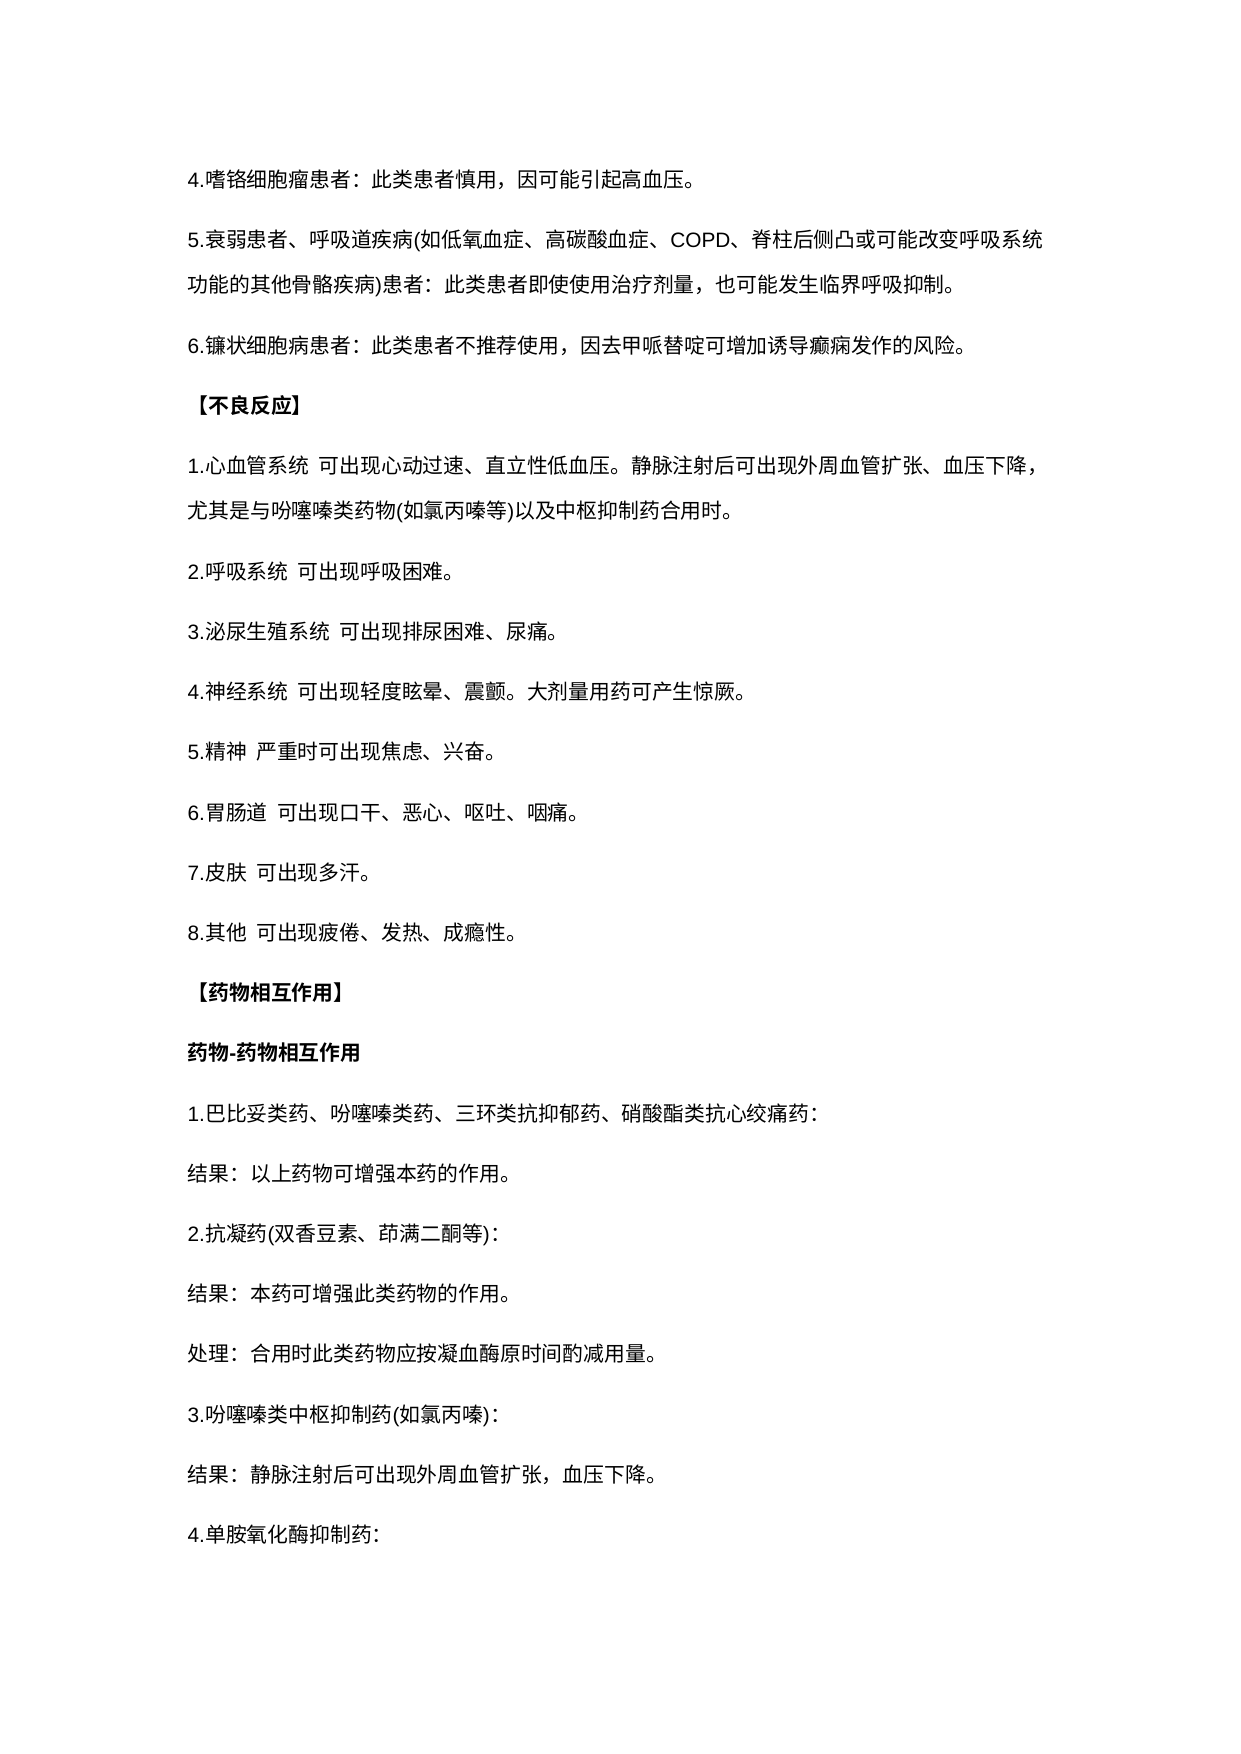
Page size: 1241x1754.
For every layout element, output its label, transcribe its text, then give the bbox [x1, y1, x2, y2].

text 6.胃肠道 可出现口干、恶心、呕吐、咽痛。 [187, 795, 1053, 827]
text 药物-药物相互作用 [187, 1036, 1053, 1068]
text 3.泌尿生殖系统 可出现排尿困难、尿痛。 [187, 614, 1053, 647]
text 结果：以上药物可增强本药的作用。 [187, 1156, 1053, 1188]
text 1.巴比妥类药、吩噻嗪类药、三环类抗抑郁药、硝酸酯类抗心绞痛药： [187, 1096, 1053, 1128]
text 5.衰弱患者、呼吸道疾病(如低氧血症、高碳酸血症、COPD、脊柱后侧凸或可能改变呼吸系统功能的其他骨骼疾病)患者：此类患者即使使用治疗剂量，也可能发生临界呼吸抑制。 [187, 222, 1053, 300]
text 7.皮肤 可出现多汗。 [187, 855, 1053, 887]
text 结果：静脉注射后可出现外周血管扩张，血压下降。 [187, 1457, 1053, 1489]
text 处理：合用时此类药物应按凝血酶原时间酌减用量。 [187, 1337, 1053, 1369]
text 4.嗜铬细胞瘤患者：此类患者慎用，因可能引起高血压。 [187, 162, 1053, 194]
text 1.心血管系统 可出现心动过速、直立性低血压。静脉注射后可出现外周血管扩张、血压下降，尤其是与吩噻嗪类药物(如氯丙嗪等)以及中枢抑制药合用时。 [187, 448, 1053, 526]
text 2.抗凝药(双香豆素、茚满二酮等)： [187, 1216, 1053, 1249]
text 3.吩噻嗪类中枢抑制药(如氯丙嗪)： [187, 1397, 1053, 1429]
text 4.单胺氧化酶抑制药： [187, 1517, 1053, 1550]
text 【药物相互作用】 [187, 975, 1053, 1008]
text 5.精神 严重时可出现焦虑、兴奋。 [187, 734, 1053, 767]
text 结果：本药可增强此类药物的作用。 [187, 1276, 1053, 1309]
text 2.呼吸系统 可出现呼吸困难。 [187, 554, 1053, 586]
text 6.镰状细胞病患者：此类患者不推荐使用，因去甲哌替啶可增加诱导癫痫发作的风险。 [187, 328, 1053, 360]
text 8.其他 可出现疲倦、发热、成瘾性。 [187, 915, 1053, 948]
text 4.神经系统 可出现轻度眩晕、震颤。大剂量用药可产生惊厥。 [187, 674, 1053, 707]
text 【不良反应】 [187, 388, 1053, 421]
